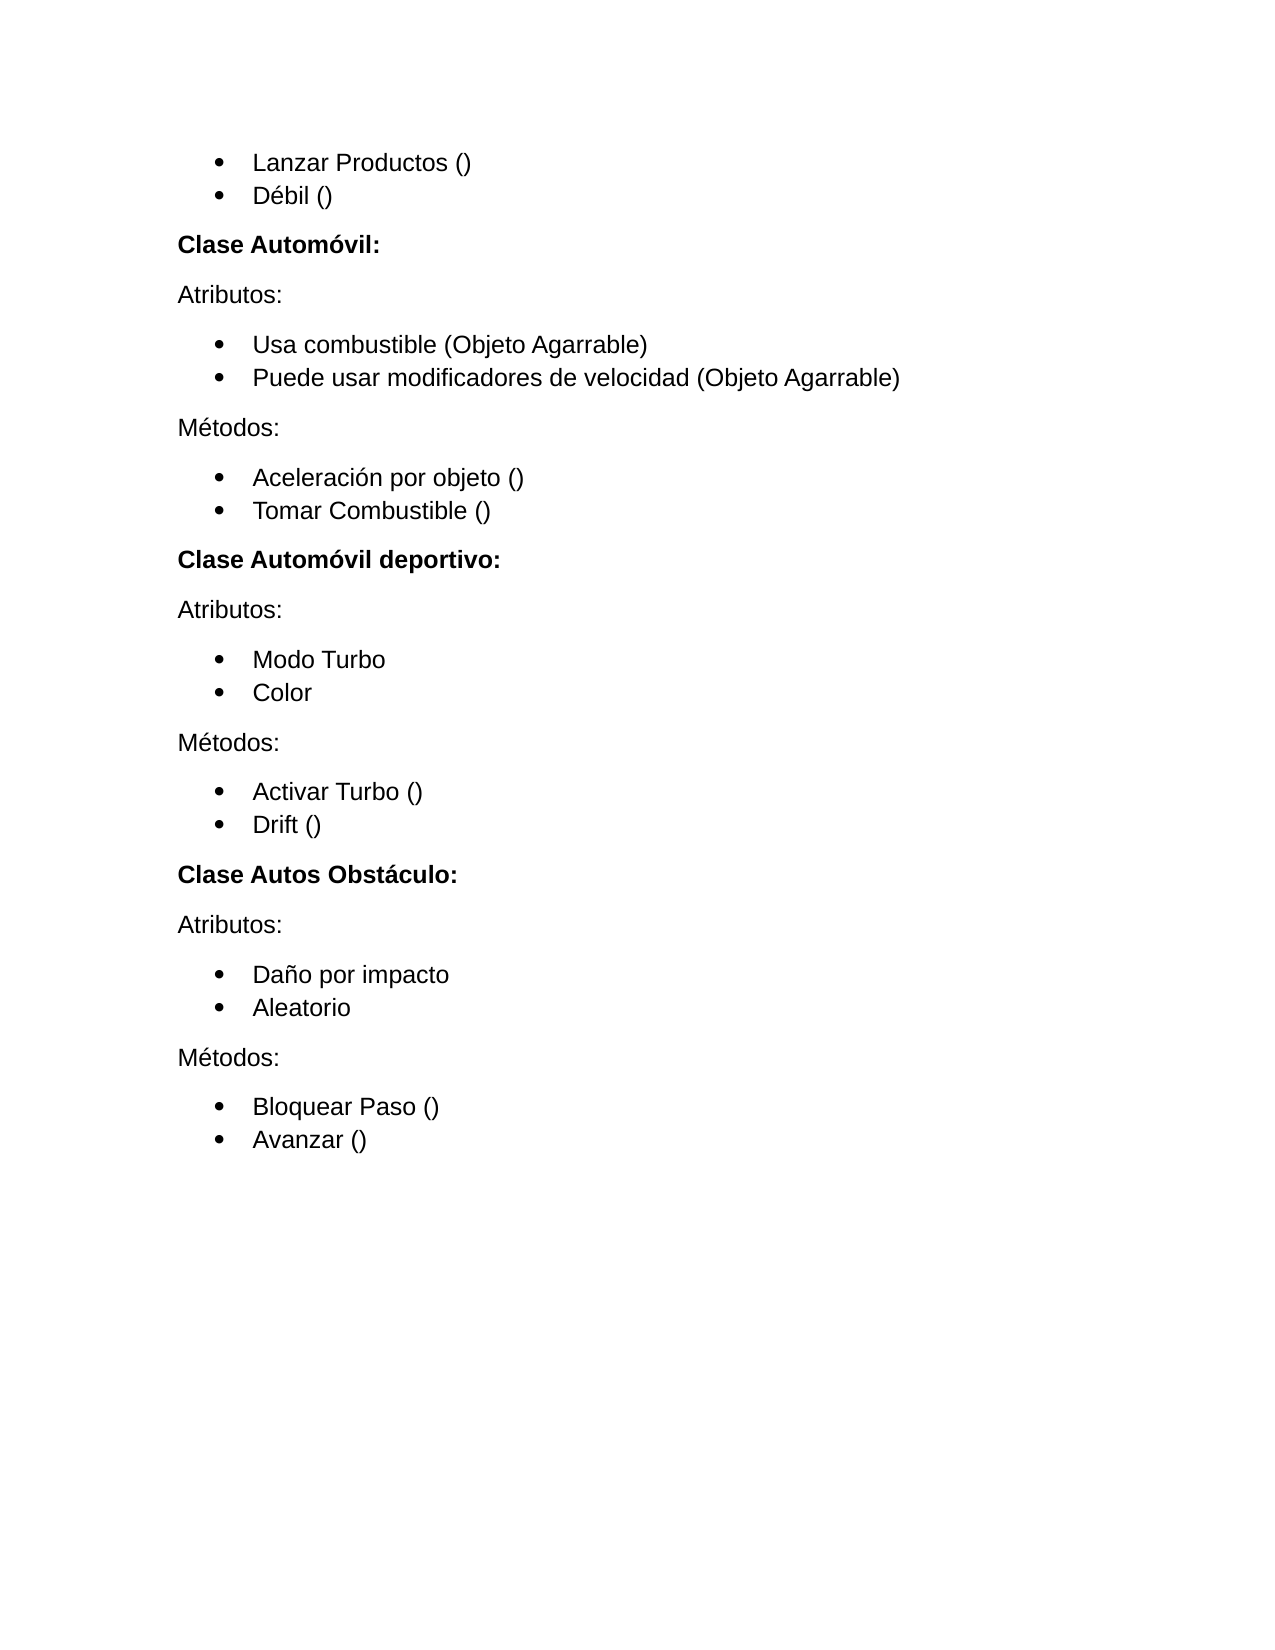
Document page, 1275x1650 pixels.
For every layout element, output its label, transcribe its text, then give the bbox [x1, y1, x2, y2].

text Atributos: [177, 910, 1098, 939]
list Aleatorio [215, 993, 1098, 1022]
text Métodos: [177, 728, 1098, 756]
list Puede usar modificadores de velocidad (Objeto Agarrable) [215, 363, 1098, 392]
list Aceleración por objeto () [215, 462, 1098, 491]
list Drift () [215, 811, 1098, 839]
list Lanzar Productos () [215, 148, 1098, 176]
text Atributos: [177, 595, 1098, 624]
text Clase Automóvil: [177, 231, 1098, 259]
text Métodos: [177, 413, 1098, 442]
list Débil () [215, 181, 1098, 209]
text Atributos: [177, 280, 1098, 309]
list Tomar Combustible () [215, 496, 1098, 524]
text Clase Autos Obstáculo: [177, 860, 1098, 889]
text Clase Automóvil deportivo: [177, 545, 1098, 574]
list Color [215, 678, 1098, 707]
list Activar Turbo () [215, 777, 1098, 806]
list Avanzar () [215, 1125, 1098, 1154]
list Modo Turbo [215, 645, 1098, 674]
list Bloquear Paso () [215, 1092, 1098, 1121]
list Daño por impacto [215, 960, 1098, 988]
text Métodos: [177, 1043, 1098, 1071]
list Usa combustible (Objeto Agarrable) [215, 330, 1098, 359]
